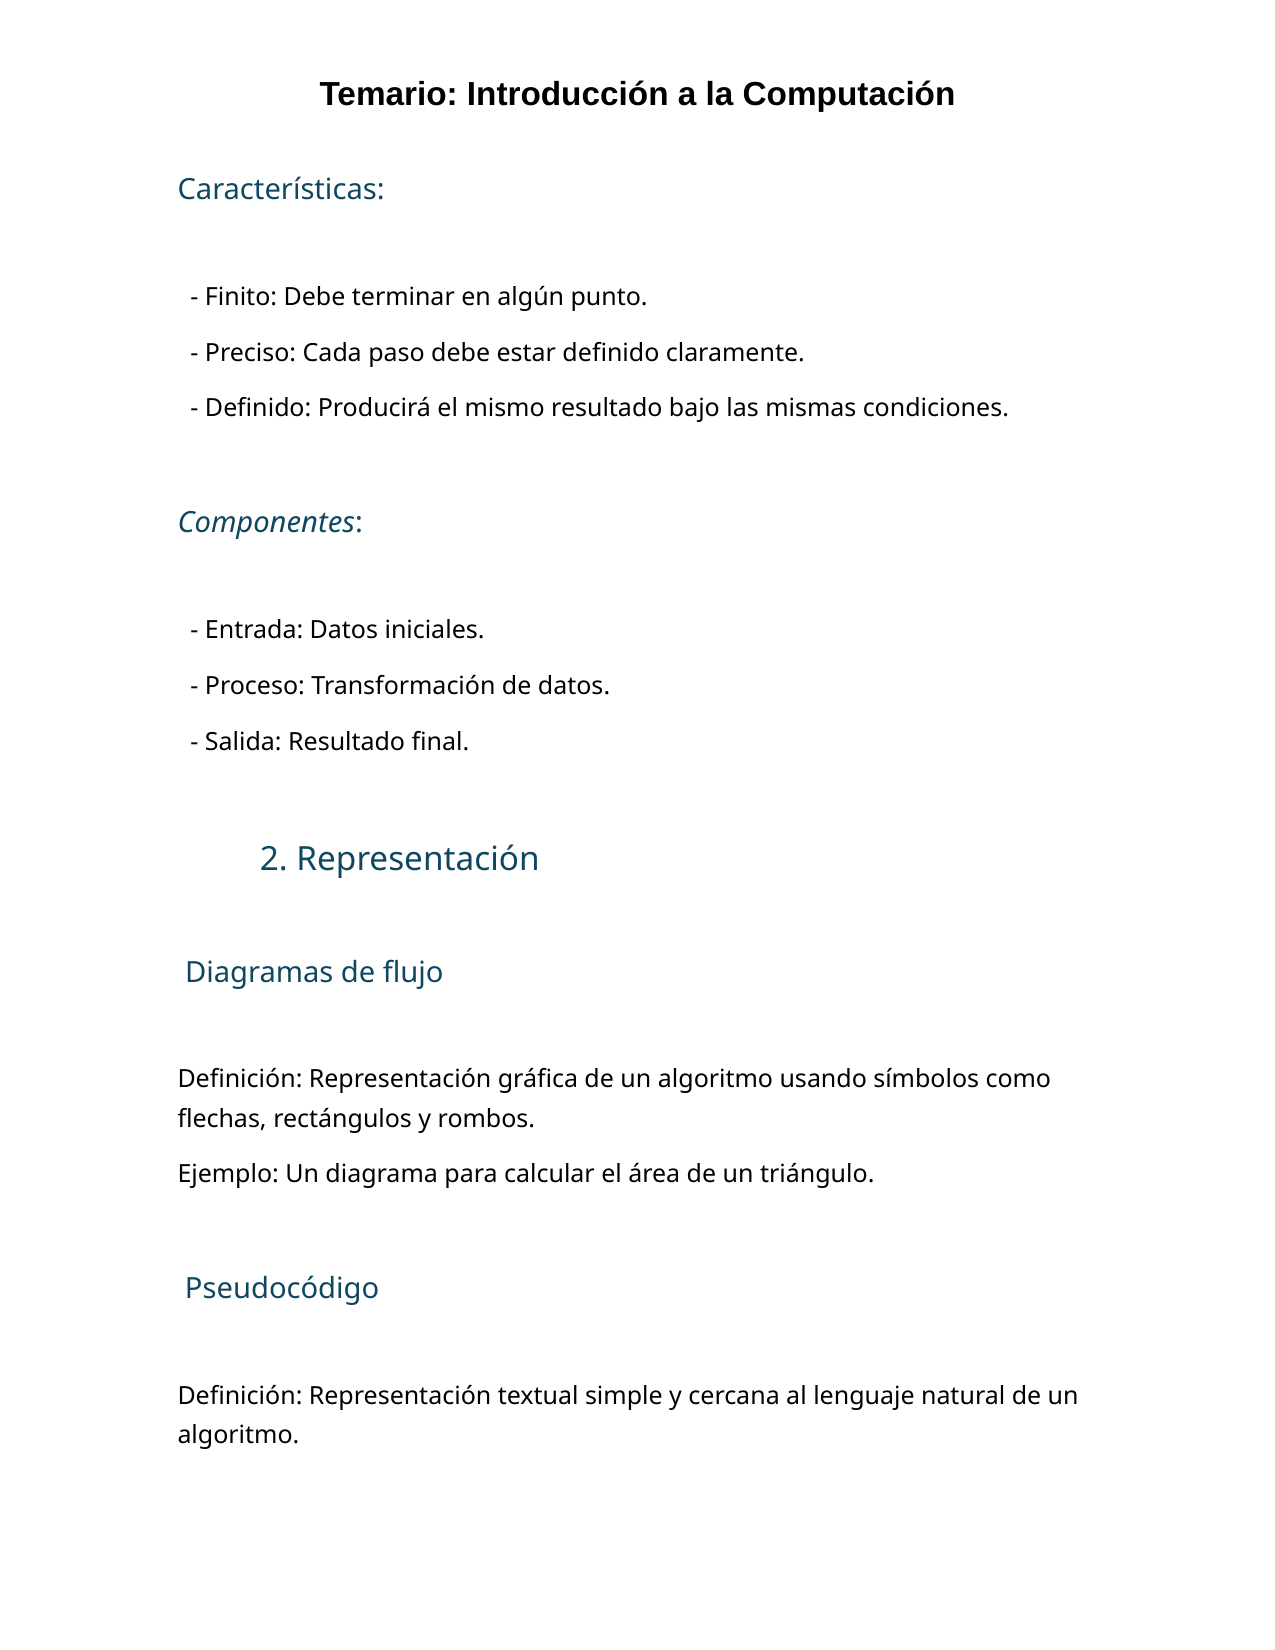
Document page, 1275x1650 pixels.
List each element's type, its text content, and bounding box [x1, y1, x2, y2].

text - Preciso: Cada paso debe estar definido claramente. [177, 334, 1098, 368]
subtitle Componentes: [177, 502, 1098, 541]
text - Salida: Resultado final. [177, 723, 1098, 757]
text Ejemplo: Un diagrama para calcular el área de un triángulo. [177, 1156, 1098, 1190]
text Definición: Representación gráfica de un algoritmo usando símbolos como flechas, rectángulos y rombos. [177, 1061, 1098, 1134]
subtitle Pseudocódigo [177, 1268, 1098, 1307]
subtitle 2. Representación [251, 835, 1098, 880]
text - Proceso: Transformación de datos. [177, 667, 1098, 701]
text - Definido: Producirá el mismo resultado bajo las mismas condiciones. [177, 390, 1098, 424]
text - Entrada: Datos iniciales. [177, 612, 1098, 646]
subtitle Características: [177, 169, 1098, 208]
text - Finito: Debe terminar en algún punto. [177, 278, 1098, 312]
text Definición: Representación textual simple y cercana al lenguaje natural de un algoritmo. [177, 1377, 1098, 1451]
subtitle Diagramas de flujo [177, 951, 1098, 991]
